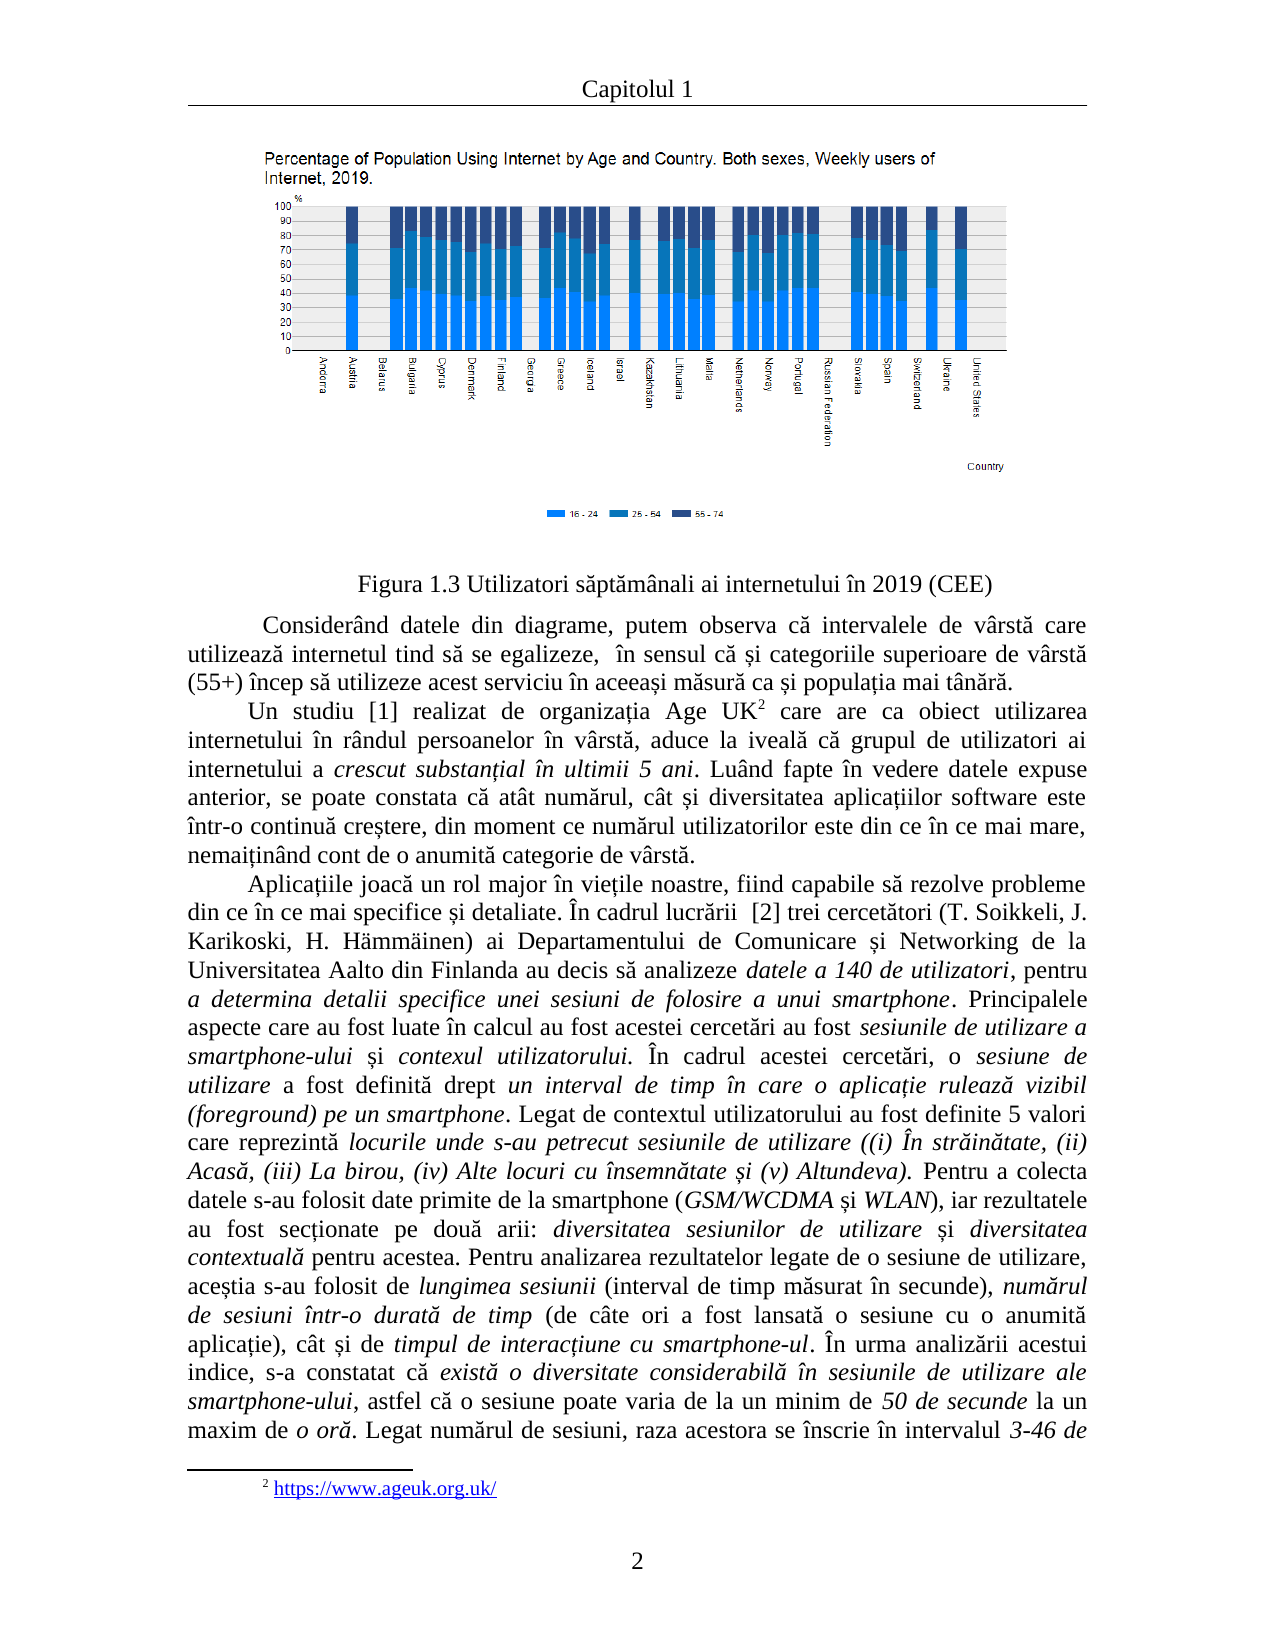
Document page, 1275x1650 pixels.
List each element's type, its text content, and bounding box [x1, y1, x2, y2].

text Figura 1.3 Utilizatori săptămânali ai internetului în 2019 (CEE) [187, 569, 1087, 597]
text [187, 869, 1087, 1444]
text Un studiu [1] realizat de organizația Age UK care are ca obiect utilizarea internetului în rândul persoanelor în vârstă, aduce la iveală că grupul de utilizatori ai internetului a crescut substanțial în ultimii 5 ani. Luând fapte în vedere datele expuse anterior, se poate constata că atât numărul, cât și diversitatea aplicațiilor software este într-o continuă creștere, din moment ce numărul utilizatorilor este din ce în ce mai mare, nemaiținând cont de o anumită categorie de vârstă. [187, 696, 1087, 869]
picture [261, 149, 1014, 569]
text Considerând datele din diagrame, putem observa că intervalele de vârstă care utilizează internetul tind să se egalizeze, în sensul că și categoriile superioare de vârstă (55+) încep să utilizeze acest serviciu în aceeași măsură ca și populația mai tânără. [187, 610, 1087, 696]
